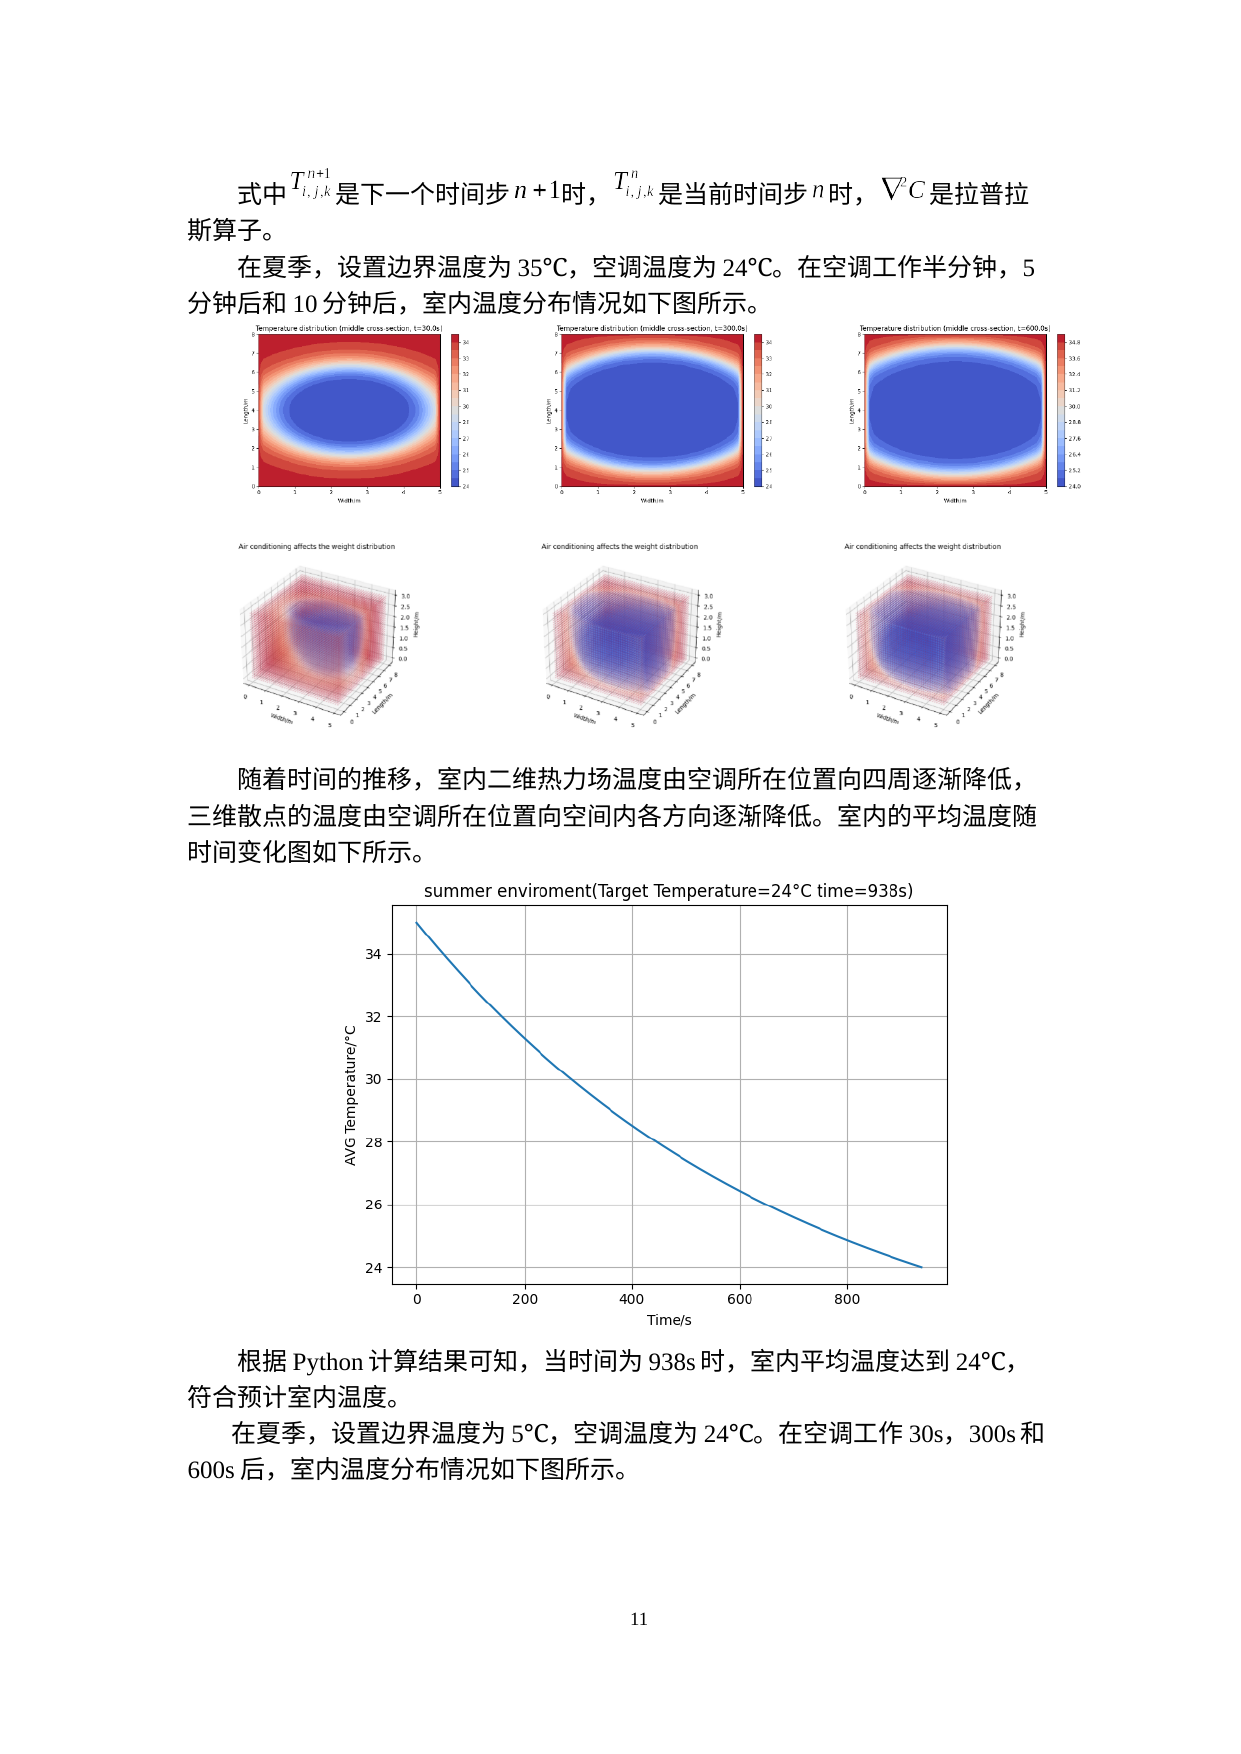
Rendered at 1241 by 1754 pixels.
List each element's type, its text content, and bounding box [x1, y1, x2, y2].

picture [330, 868, 961, 1341]
picture [793, 537, 1052, 732]
picture [187, 537, 446, 732]
picture [490, 537, 749, 732]
text 式中是下一个时间步时，是当前时间步时，是拉普拉斯算子。 [187, 162, 1053, 247]
picture [843, 319, 1097, 509]
text 在夏季，设置边界温度为5℃，空调温度为24℃。在空调工作30s，300s和600s后，室内温度分布情况如下图所示。 [187, 1413, 1053, 1486]
picture [237, 319, 469, 509]
text 根据Python计算结果可知，当时间为938s时，室内平均温度达到24℃，符合预计室内温度。 [187, 1341, 1053, 1413]
text 在夏季，设置边界温度为35℃，空调温度为24℃。在空调工作半分钟，5分钟后和10分钟后，室内温度分布情况如下图所示。 [187, 247, 1053, 319]
text 随着时间的推移，室内二维热力场温度由空调所在位置向四周逐渐降低，三维散点的温度由空调所在位置向空间内各方向逐渐降低。室内的平均温度随时间变化图如下所示。 [187, 760, 1053, 869]
picture [540, 319, 772, 509]
